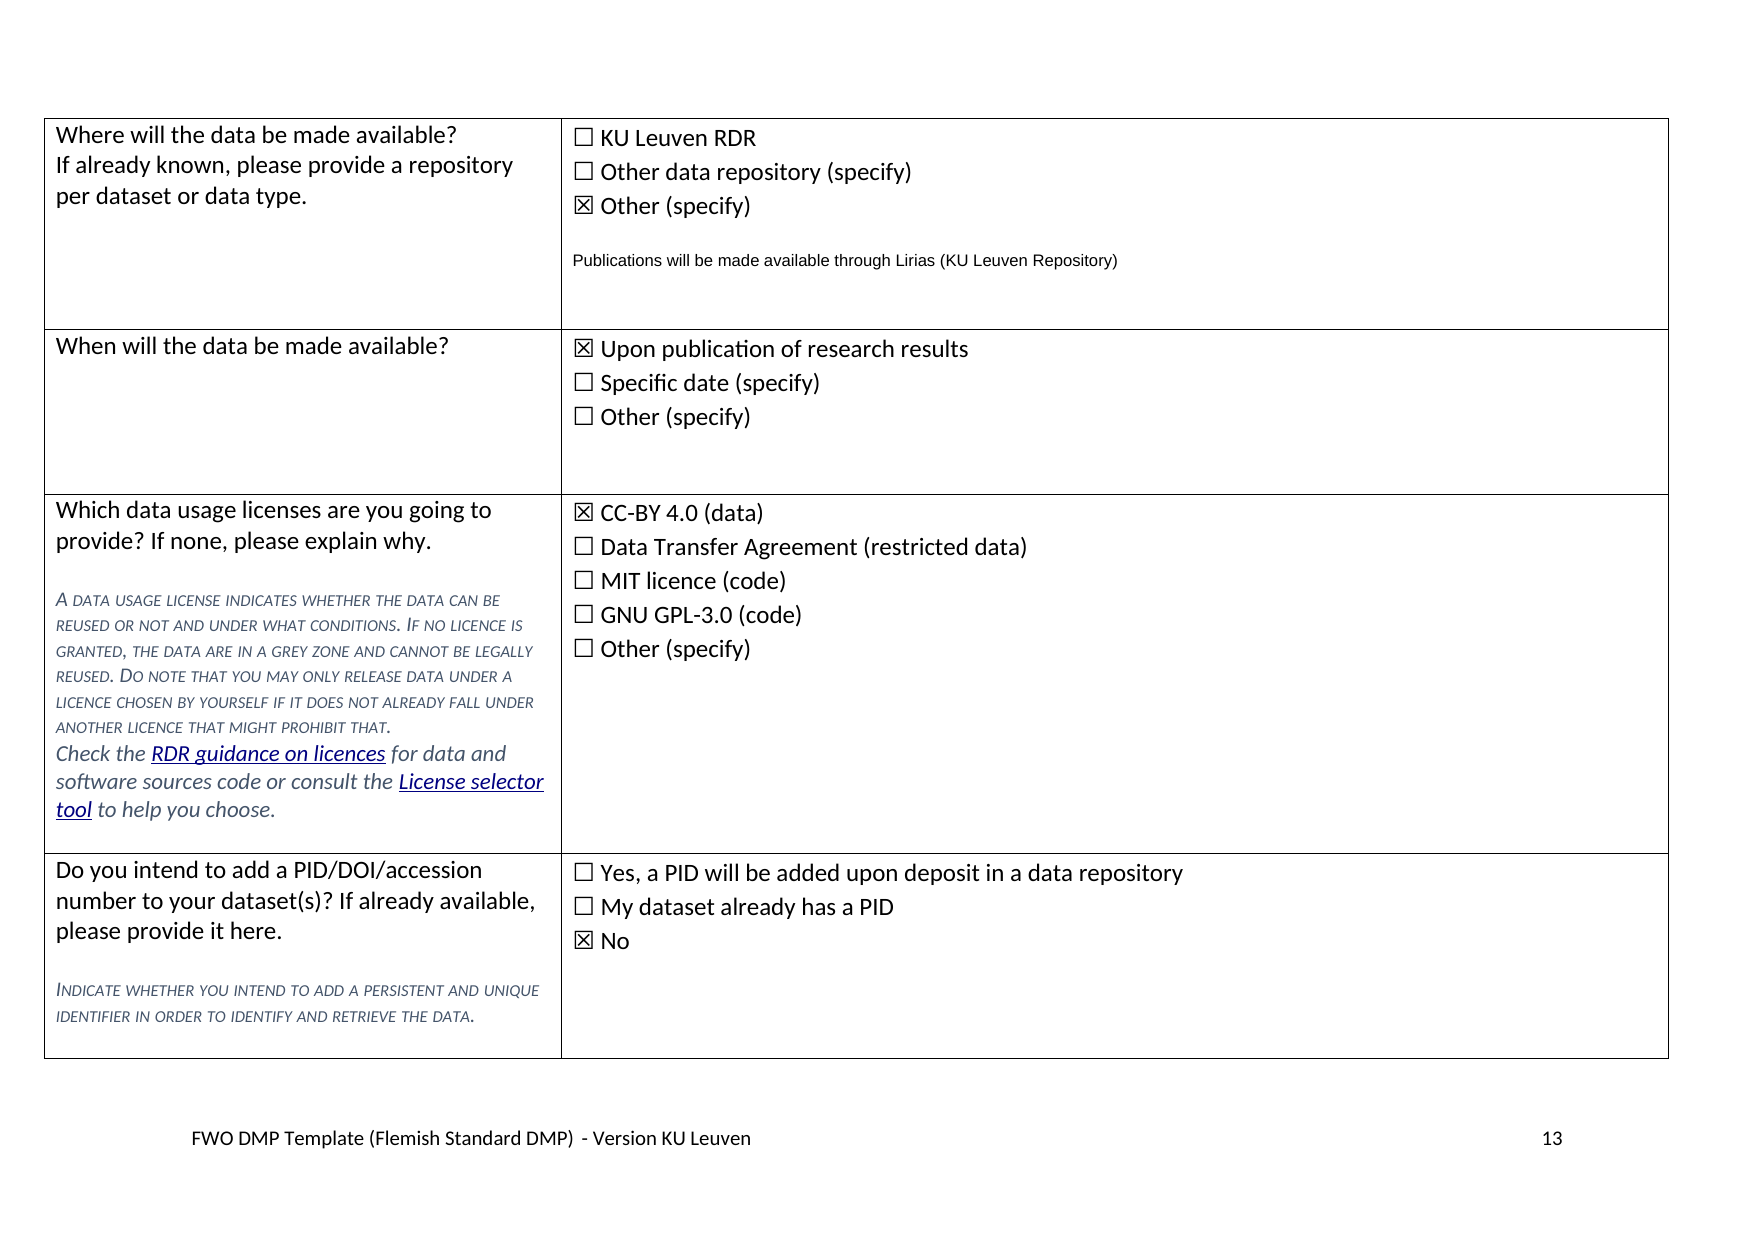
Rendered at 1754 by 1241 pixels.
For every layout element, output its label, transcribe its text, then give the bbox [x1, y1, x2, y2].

table_cell CC-BY 4.0 (data) Data Transfer Agreement (restricted data) MIT licence (code) GNU GPL-3.0 (code) Other (specify) [562, 495, 1668, 853]
table_cell Do you intend to add a PID/DOI/accession number to your dataset(s)? If already available, please provide it here. Indicate whether you intend to add a persistent and unique identifier in order to identify and retrieve the data. [45, 854, 561, 1058]
table_cell Upon publication of research results Specific date (specify) Other (specify) [562, 330, 1668, 494]
table_cell Yes, a PID will be added upon deposit in a data repository My dataset already has a PID No [562, 854, 1668, 1058]
table_cell Where will the data be made available? If already known, please provide a repository per dataset or data type. [45, 119, 561, 329]
table_cell Which data usage licenses are you going to provide? If none, please explain why. A data usage license indicates whether the data can be reused or not and under what conditions. If no licence is granted, the data are in a grey zone and cannot be legally reused. Do note that you may only release data under a licence chosen by yourself if it does not already fall under another licence that might prohibit that. Check the RDR guidance on licences for data and software sources code or consult the License selector tool to help you choose. [45, 495, 561, 853]
table_cell KU Leuven RDR Other data repository (specify) Other (specify) Publications will be made available through Lirias (KU Leuven Repository) [562, 119, 1668, 329]
table_cell When will the data be made available? [45, 330, 561, 494]
